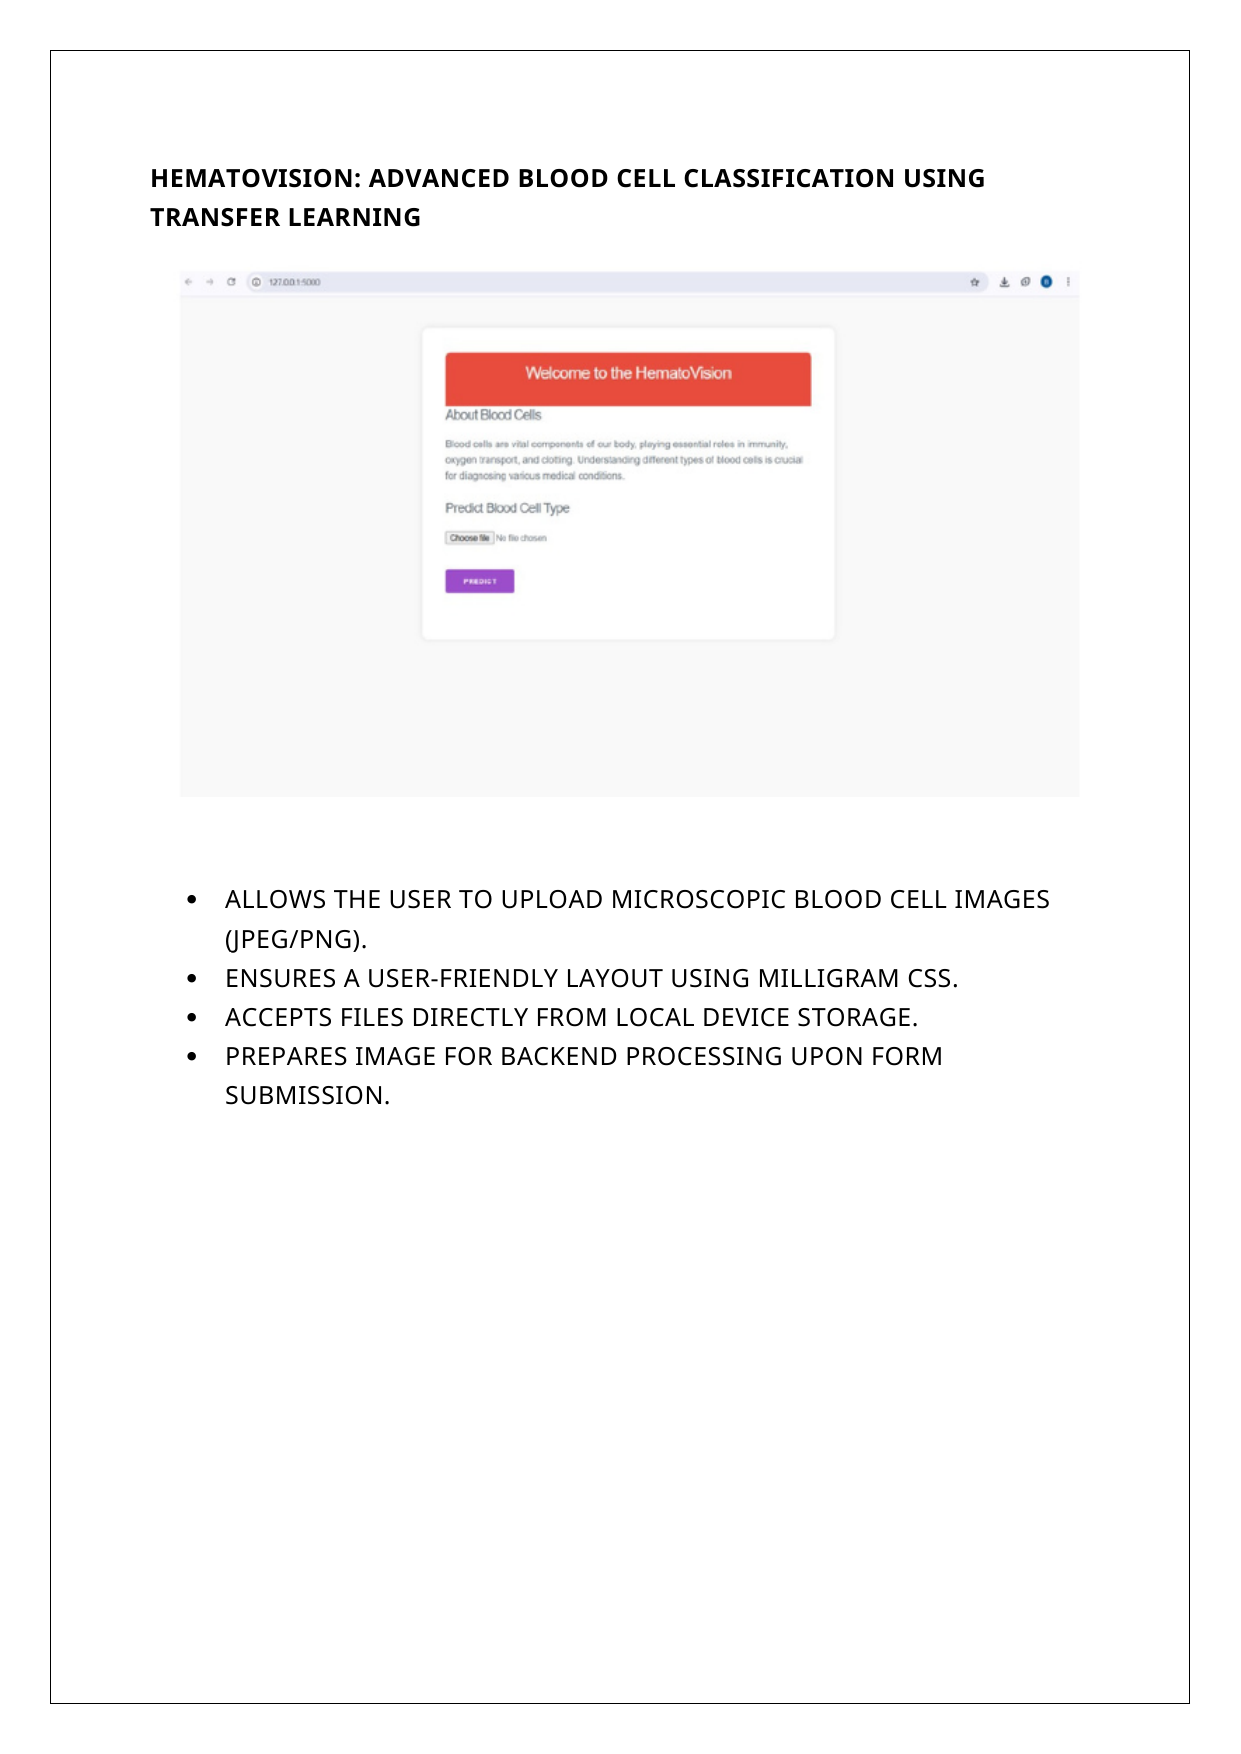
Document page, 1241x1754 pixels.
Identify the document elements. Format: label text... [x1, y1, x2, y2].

list Accepts files directly from local device storage. [187, 999, 1090, 1034]
list Allows the user to upload microscopic blood cell images (JPEG/PNG). [187, 882, 1090, 955]
list Prepares image for backend processing upon form submission. [187, 1039, 1090, 1112]
picture [150, 259, 1091, 797]
text HematoVision: Advanced Blood Cell Classification Using Transfer Learning [150, 160, 1090, 234]
list Ensures a user-friendly layout using Milligram CSS. [187, 960, 1090, 994]
